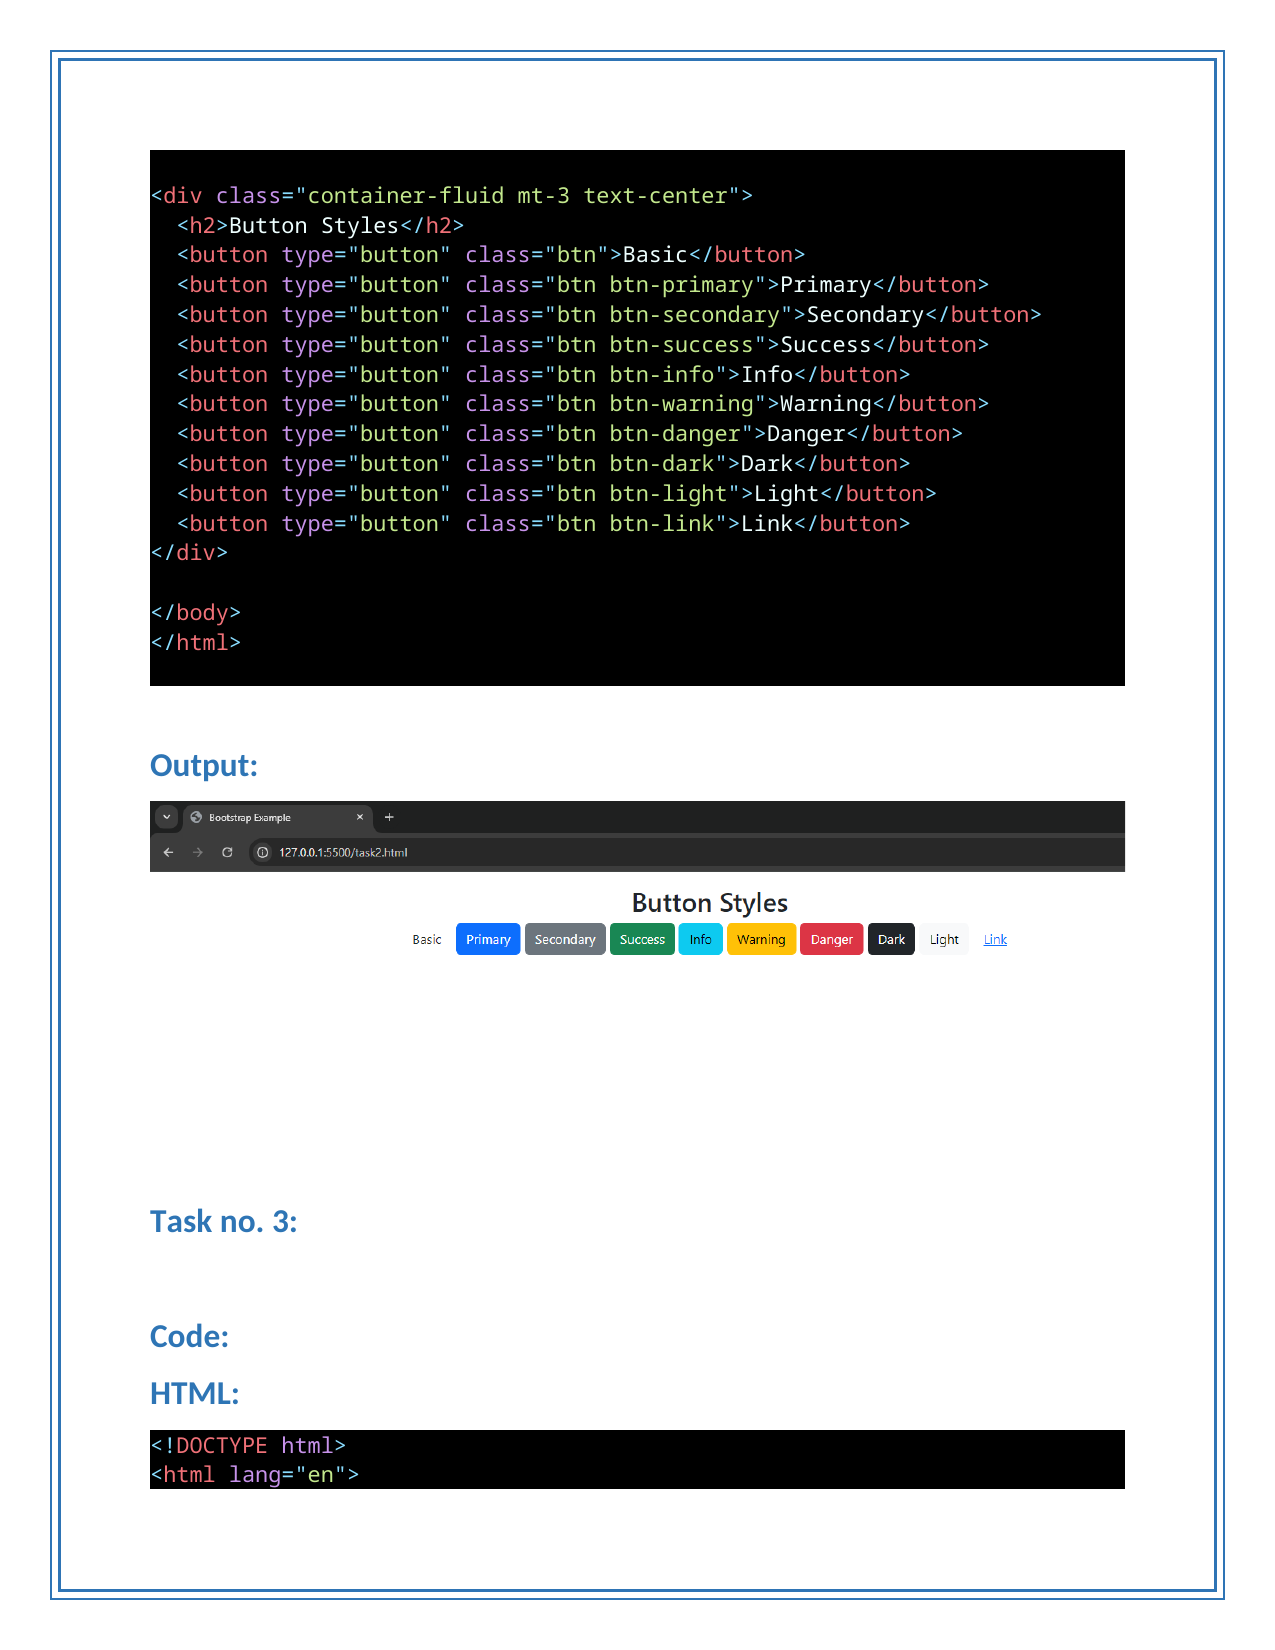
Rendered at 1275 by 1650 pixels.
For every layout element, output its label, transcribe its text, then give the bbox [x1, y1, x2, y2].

text </body> [150, 597, 1125, 627]
text <h2>Button Styles</h2> [150, 209, 1125, 239]
text <button type="button" class="btn btn-dark">Dark</button> [150, 448, 1125, 478]
text <!DOCTYPE html> [150, 1430, 1125, 1459]
text <div class="container-fluid mt-3 text-center"> [150, 180, 1125, 209]
text <button type="button" class="btn">Basic</button> [150, 239, 1125, 269]
text <button type="button" class="btn btn-secondary">Secondary</button> [150, 299, 1125, 329]
text HTML: [150, 1372, 1125, 1413]
text </html> [150, 627, 1125, 656]
picture [150, 801, 1125, 1012]
text <button type="button" class="btn btn-primary">Primary</button> [150, 269, 1125, 299]
text Task no. 3: [150, 1200, 1125, 1241]
text <button type="button" class="btn btn-light">Light</button> [150, 478, 1125, 507]
text <button type="button" class="btn btn-link">Link</button> [150, 507, 1125, 537]
text </div> [150, 537, 1125, 567]
text <html lang="en"> [150, 1459, 1125, 1489]
text <button type="button" class="btn btn-success">Success</button> [150, 329, 1125, 358]
text <button type="button" class="btn btn-info">Info</button> [150, 358, 1125, 388]
text Code: [150, 1315, 1125, 1356]
text Output: [150, 744, 1125, 784]
text <button type="button" class="btn btn-warning">Warning</button> [150, 388, 1125, 418]
text <button type="button" class="btn btn-danger">Danger</button> [150, 418, 1125, 448]
